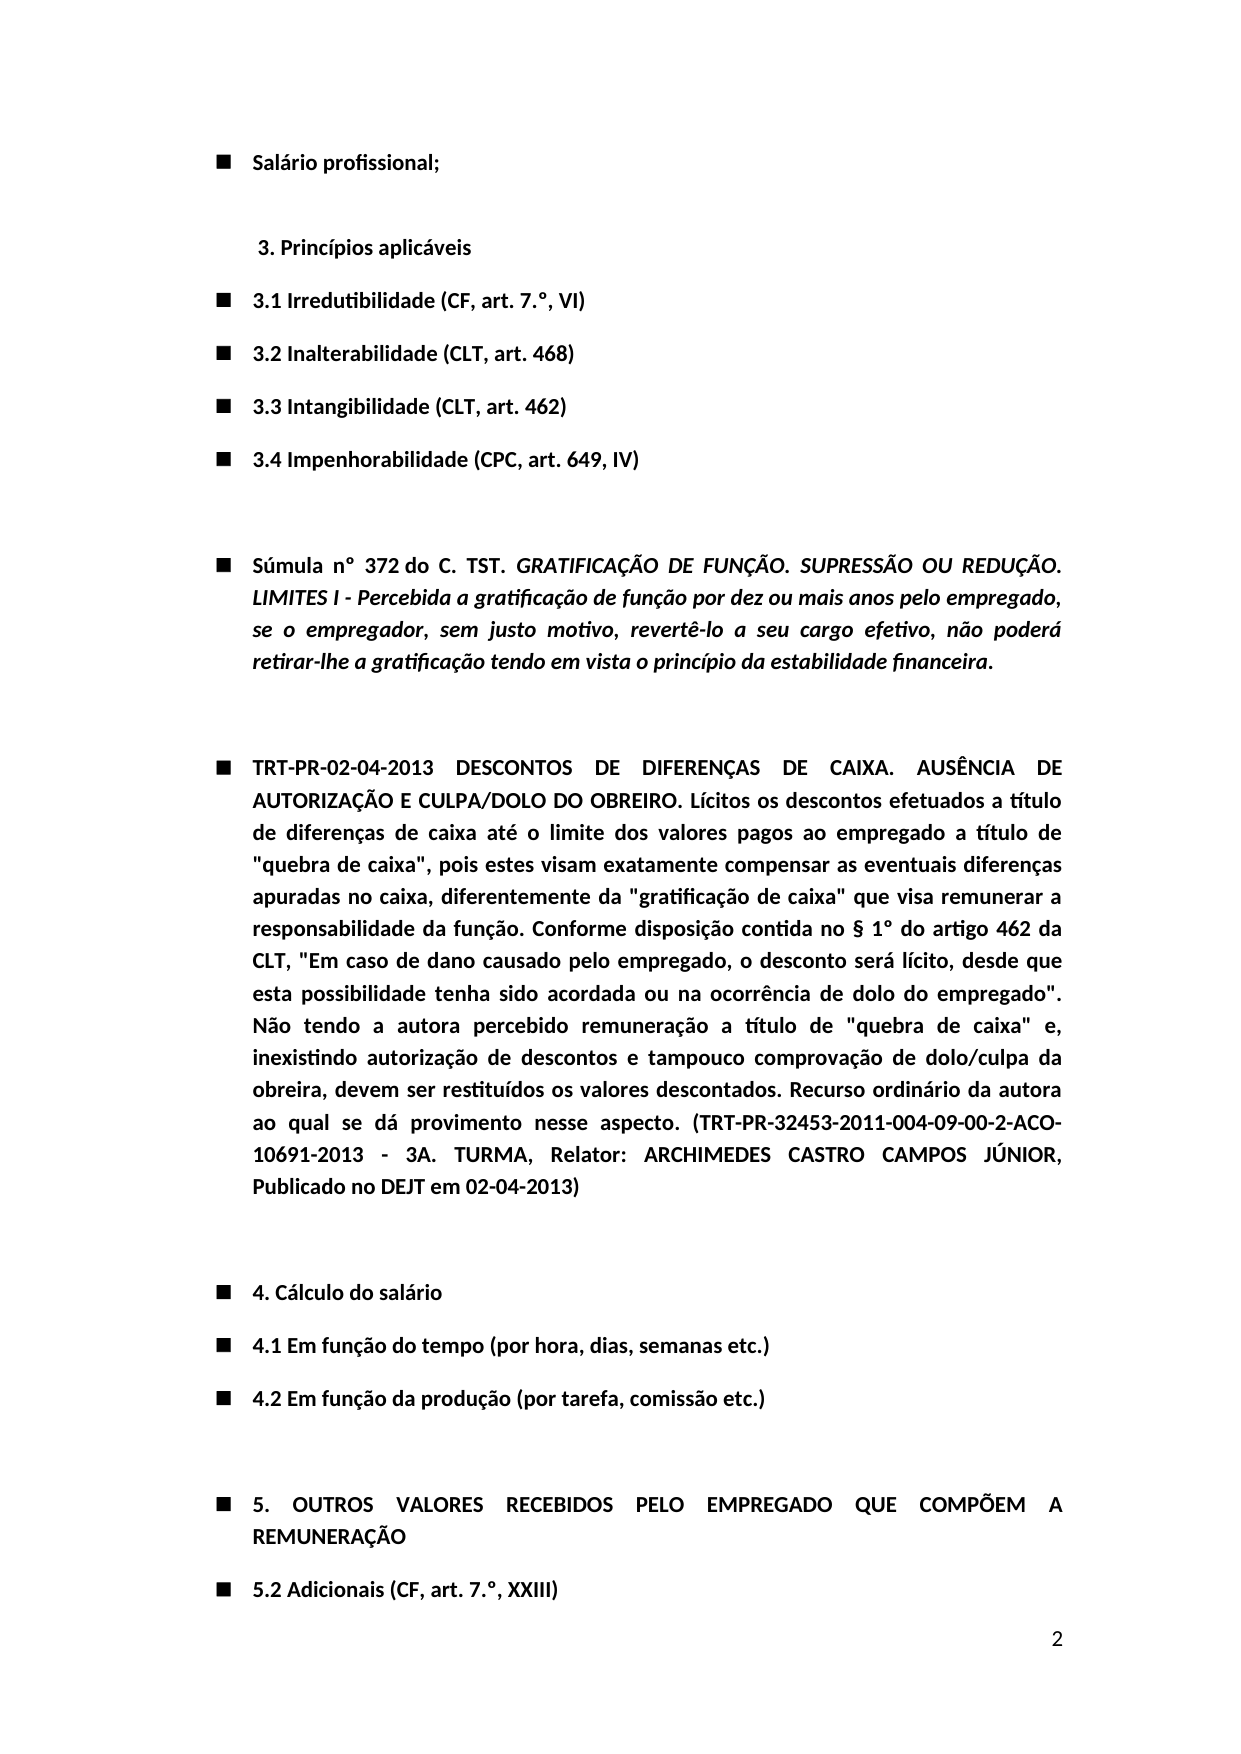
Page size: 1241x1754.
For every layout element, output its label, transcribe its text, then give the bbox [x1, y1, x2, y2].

list 5.2 Adicionais (CF, art. 7.º, XXIII) [215, 1575, 1063, 1603]
list 5. OUTROS VALORES RECEBIDOS PELO EMPREGADO QUE COMPÕEM A REMUNERAÇÃO [215, 1490, 1063, 1550]
list 3.2 Inalterabilidade (CLT, art. 468) [215, 339, 1063, 367]
list 3.1 Irredutibilidade (CF, art. 7.º, VI) [215, 286, 1063, 314]
text 3. Princípios aplicáveis [252, 201, 1063, 261]
list Súmula nº 372 do C. TST. GRATIFICAÇÃO DE FUNÇÃO. SUPRESSÃO OU REDUÇÃO. LIMITES I - Percebida a gratificação de função por dez ou mais anos pelo empregado, se o empregador, sem justo motivo, revertê-lo a seu cargo efetivo, não poderá retirar-lhe a gratificação tendo em vista o princípio da estabilidade financeira. [215, 551, 1063, 676]
list TRT-PR-02-04-2013 DESCONTOS DE DIFERENÇAS DE CAIXA. AUSÊNCIA DE AUTORIZAÇÃO E CULPA/DOLO DO OBREIRO. Lícitos os descontos efetuados a título de diferenças de caixa até o limite dos valores pagos ao empregado a título de "quebra de caixa", pois estes visam exatamente compensar as eventuais diferenças apuradas no caixa, diferentemente da "gratificação de caixa" que visa remunerar a responsabilidade da função. Conforme disposição contida no § 1º do artigo 462 da CLT, "Em caso de dano causado pelo empregado, o desconto será lícito, desde que esta possibilidade tenha sido acordada ou na ocorrência de dolo do empregado". Não tendo a autora percebido remuneração a título de "quebra de caixa" e, inexistindo autorização de descontos e tampouco comprovação de dolo/culpa da obreira, devem ser restituídos os valores descontados. Recurso ordinário da autora ao qual se dá provimento nesse aspecto. (TRT-PR-32453-2011-004-09-00-2-ACO-10691-2013 - 3A. TURMA, Relator: ARCHIMEDES CASTRO CAMPOS JÚNIOR, Publicado no DEJT em 02-04-2013) [215, 753, 1063, 1200]
list 4.2 Em função da produção (por tarefa, comissão etc.) [215, 1384, 1063, 1412]
list Salário profissional; [215, 148, 1063, 176]
list 3.3 Intangibilidade (CLT, art. 462) [215, 392, 1063, 420]
list 4. Cálculo do salário [215, 1278, 1063, 1306]
list 3.4 Impenhorabilidade (CPC, art. 649, IV) [215, 445, 1063, 473]
list 4.1 Em função do tempo (por hora, dias, semanas etc.) [215, 1331, 1063, 1359]
